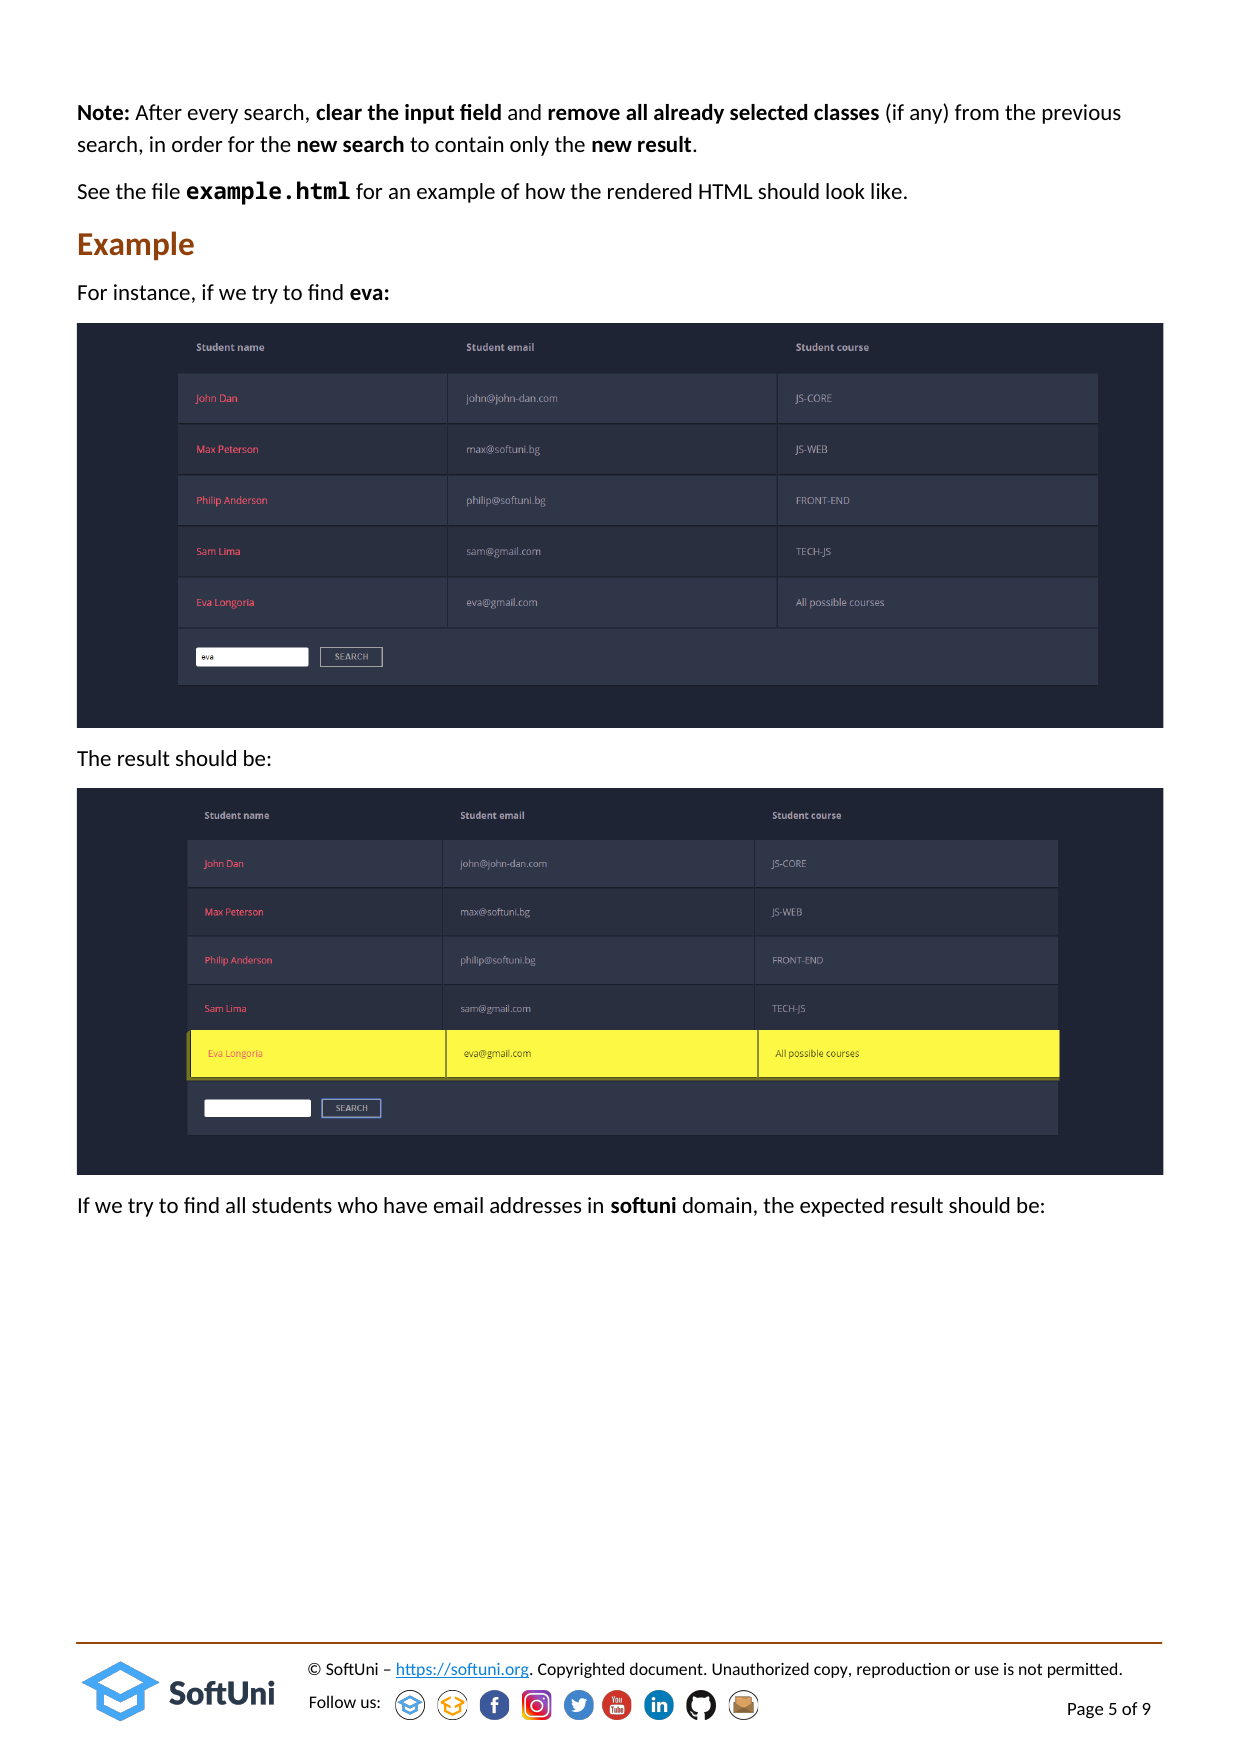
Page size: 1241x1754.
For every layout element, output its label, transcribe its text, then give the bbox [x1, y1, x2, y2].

picture [76, 788, 1164, 1175]
picture [686, 1690, 716, 1720]
picture [76, 323, 1164, 728]
picture [665, 1711, 674, 1720]
picture [395, 1690, 425, 1720]
picture [479, 1690, 510, 1720]
text See the file example.html for an example of how the rendered HTML should look like. [77, 175, 1163, 206]
text The result should be: [77, 744, 1163, 772]
text For instance, if we try to find eva: [77, 278, 1163, 306]
picture [665, 1690, 674, 1699]
picture [728, 1690, 759, 1720]
picture [644, 1690, 653, 1699]
picture [658, 1702, 667, 1712]
picture [602, 1690, 632, 1720]
picture [75, 1655, 281, 1727]
subtitle Example [77, 223, 1163, 264]
picture [644, 1711, 653, 1720]
picture [564, 1690, 594, 1720]
text Note: After every search, clear the input field and remove all already selected classes (if any) from the previous search, in order for the new search to contain only the new result. [77, 98, 1163, 158]
picture [522, 1690, 552, 1720]
text If we try to find all students who have email addresses in softuni domain, the expected result should be: [77, 1191, 1163, 1219]
picture [437, 1690, 468, 1720]
